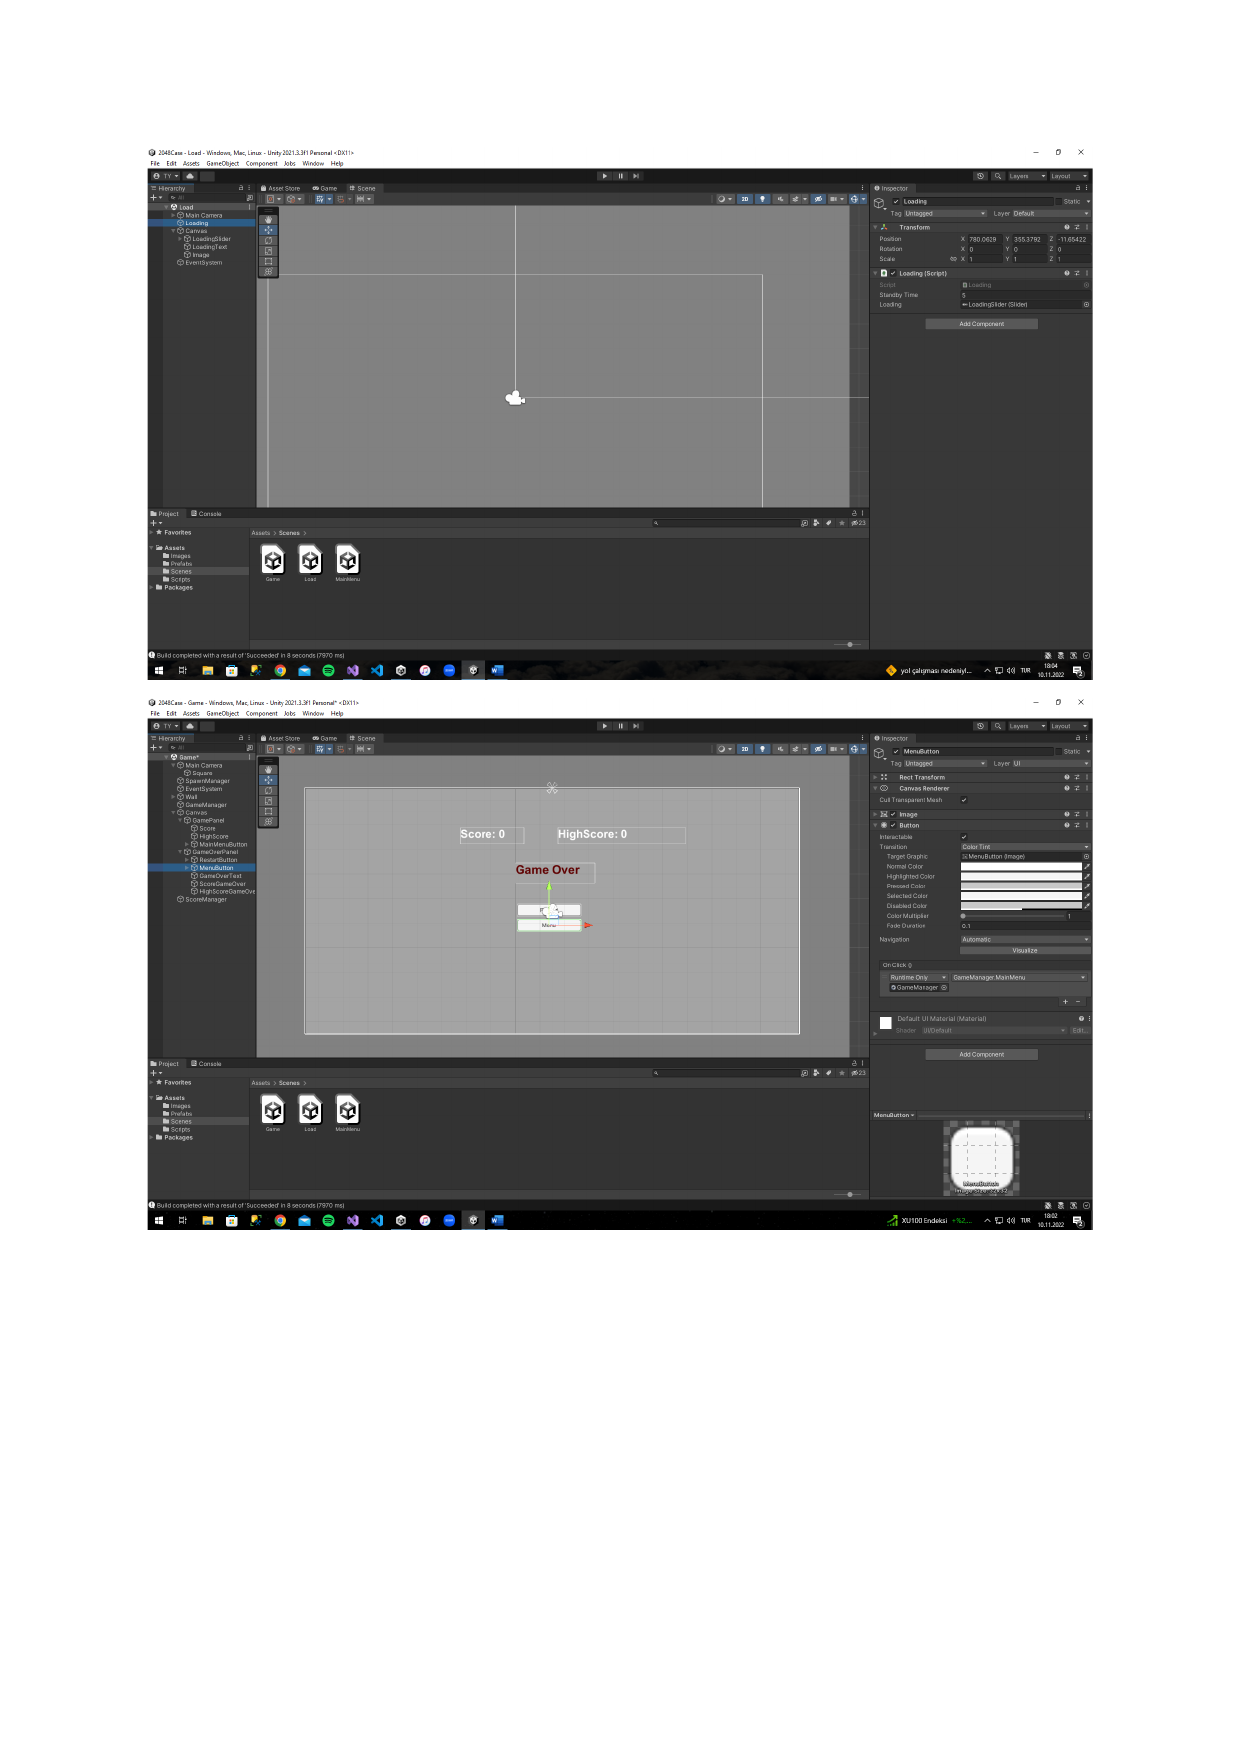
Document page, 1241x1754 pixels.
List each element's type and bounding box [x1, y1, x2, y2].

picture [147, 147, 1093, 680]
picture [147, 698, 1093, 1230]
